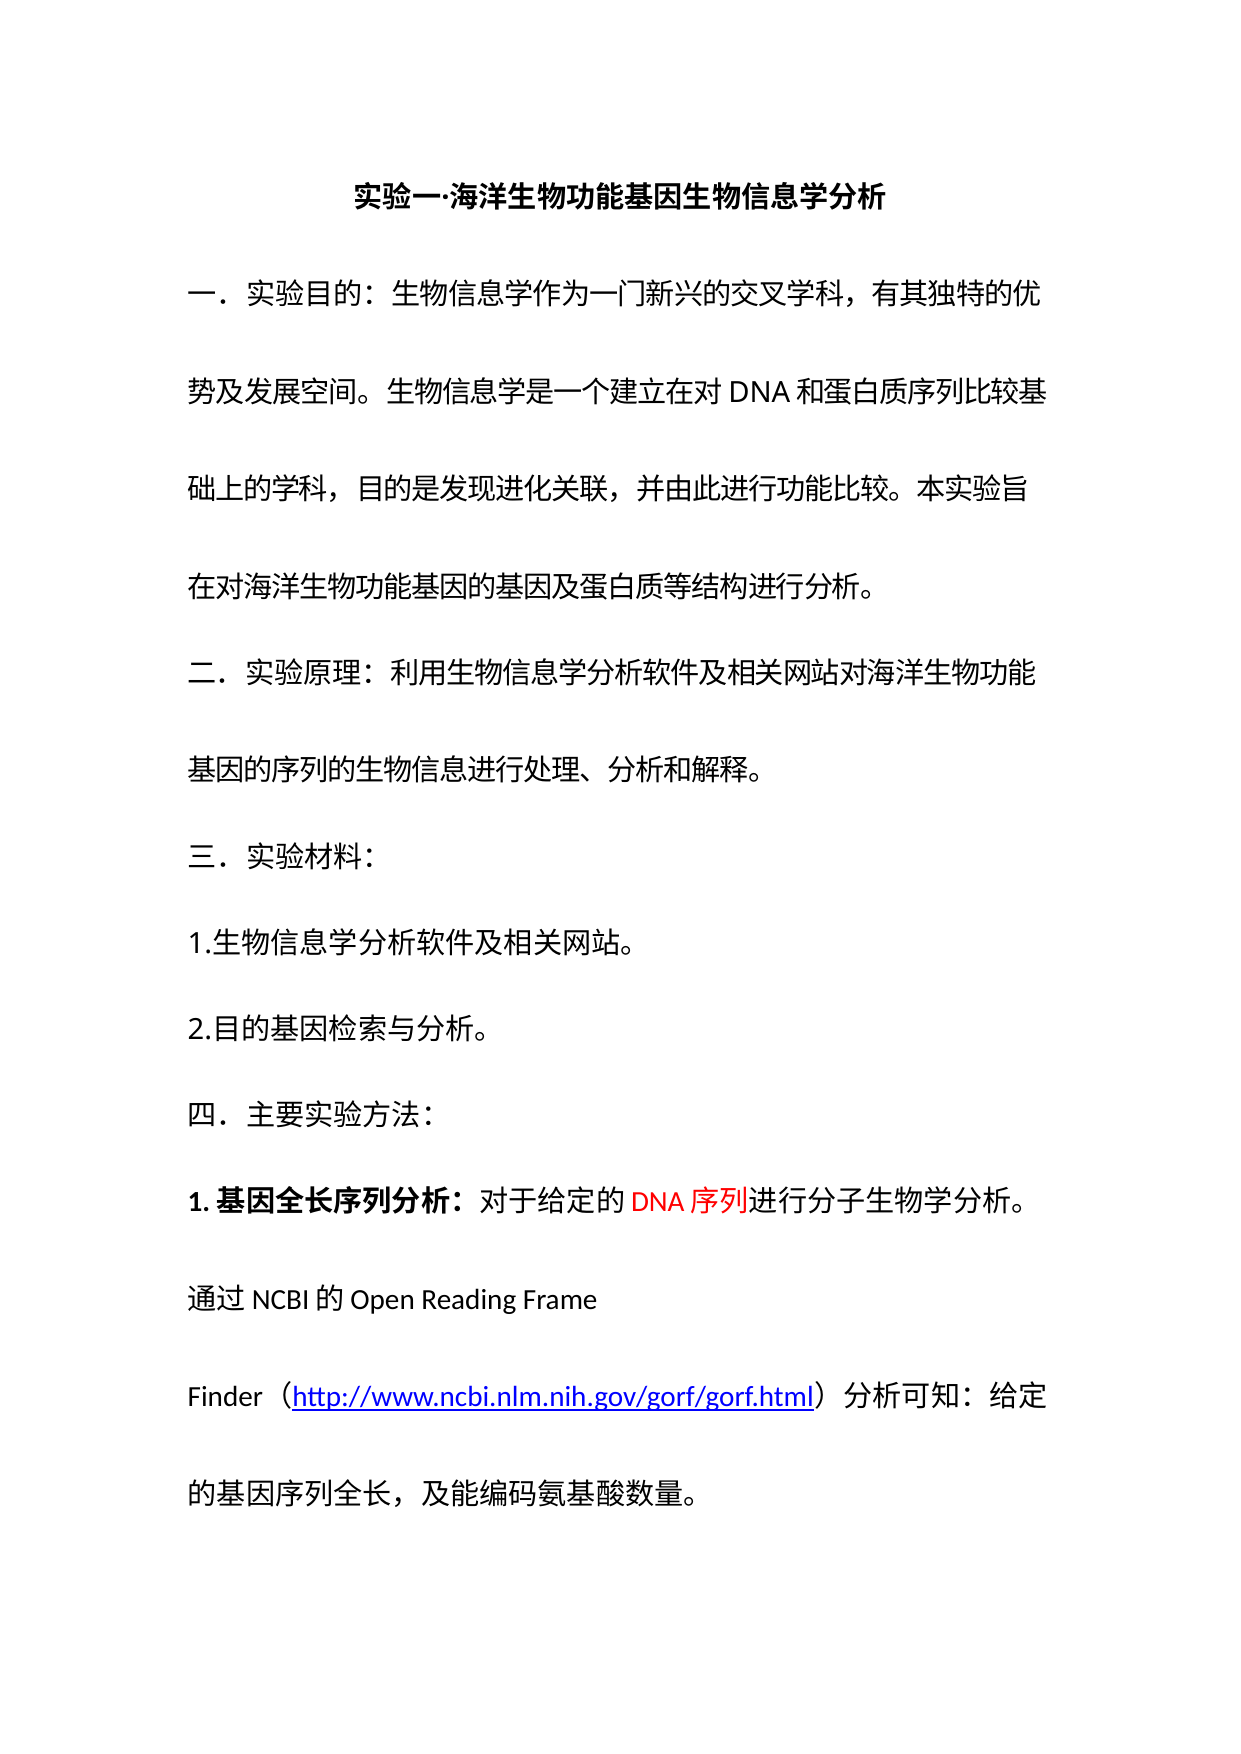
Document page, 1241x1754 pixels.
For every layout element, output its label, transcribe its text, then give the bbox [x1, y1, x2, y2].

list 实验目的：生物信息学作为一门新兴的交叉学科，有其独特的优势及发展空间。生物信息学是一个建立在对DNA和蛋白质序列比较基础上的学科，目的是发现进化关联，并由此进行功能比较。本实验旨在对海洋生物功能基因的基因及蛋白质等结构进行分析。 [187, 259, 1053, 617]
list 目的基因检索与分析。 [187, 994, 1053, 1059]
list 基因全长序列分析：对于给定的DNA序列进行分子生物学分析。通过NCBI的Open Reading Frame Finder（http://www.ncbi.nlm.nih.gov/gorf/gorf.html）分析可知：给定的基因序列全长，及能编码氨基酸数量。 [187, 1166, 1053, 1524]
list 实验原理：利用生物信息学分析软件及相关网站对海洋生物功能基因的序列的生物信息进行处理、分析和解释。 [187, 638, 1053, 801]
list 生物信息学分析软件及相关网站。 [187, 908, 1053, 973]
list 主要实验方法： [187, 1080, 1053, 1145]
list 实验材料： [187, 822, 1053, 887]
text 实验一·海洋生物功能基因生物信息学分析 [187, 162, 1053, 227]
